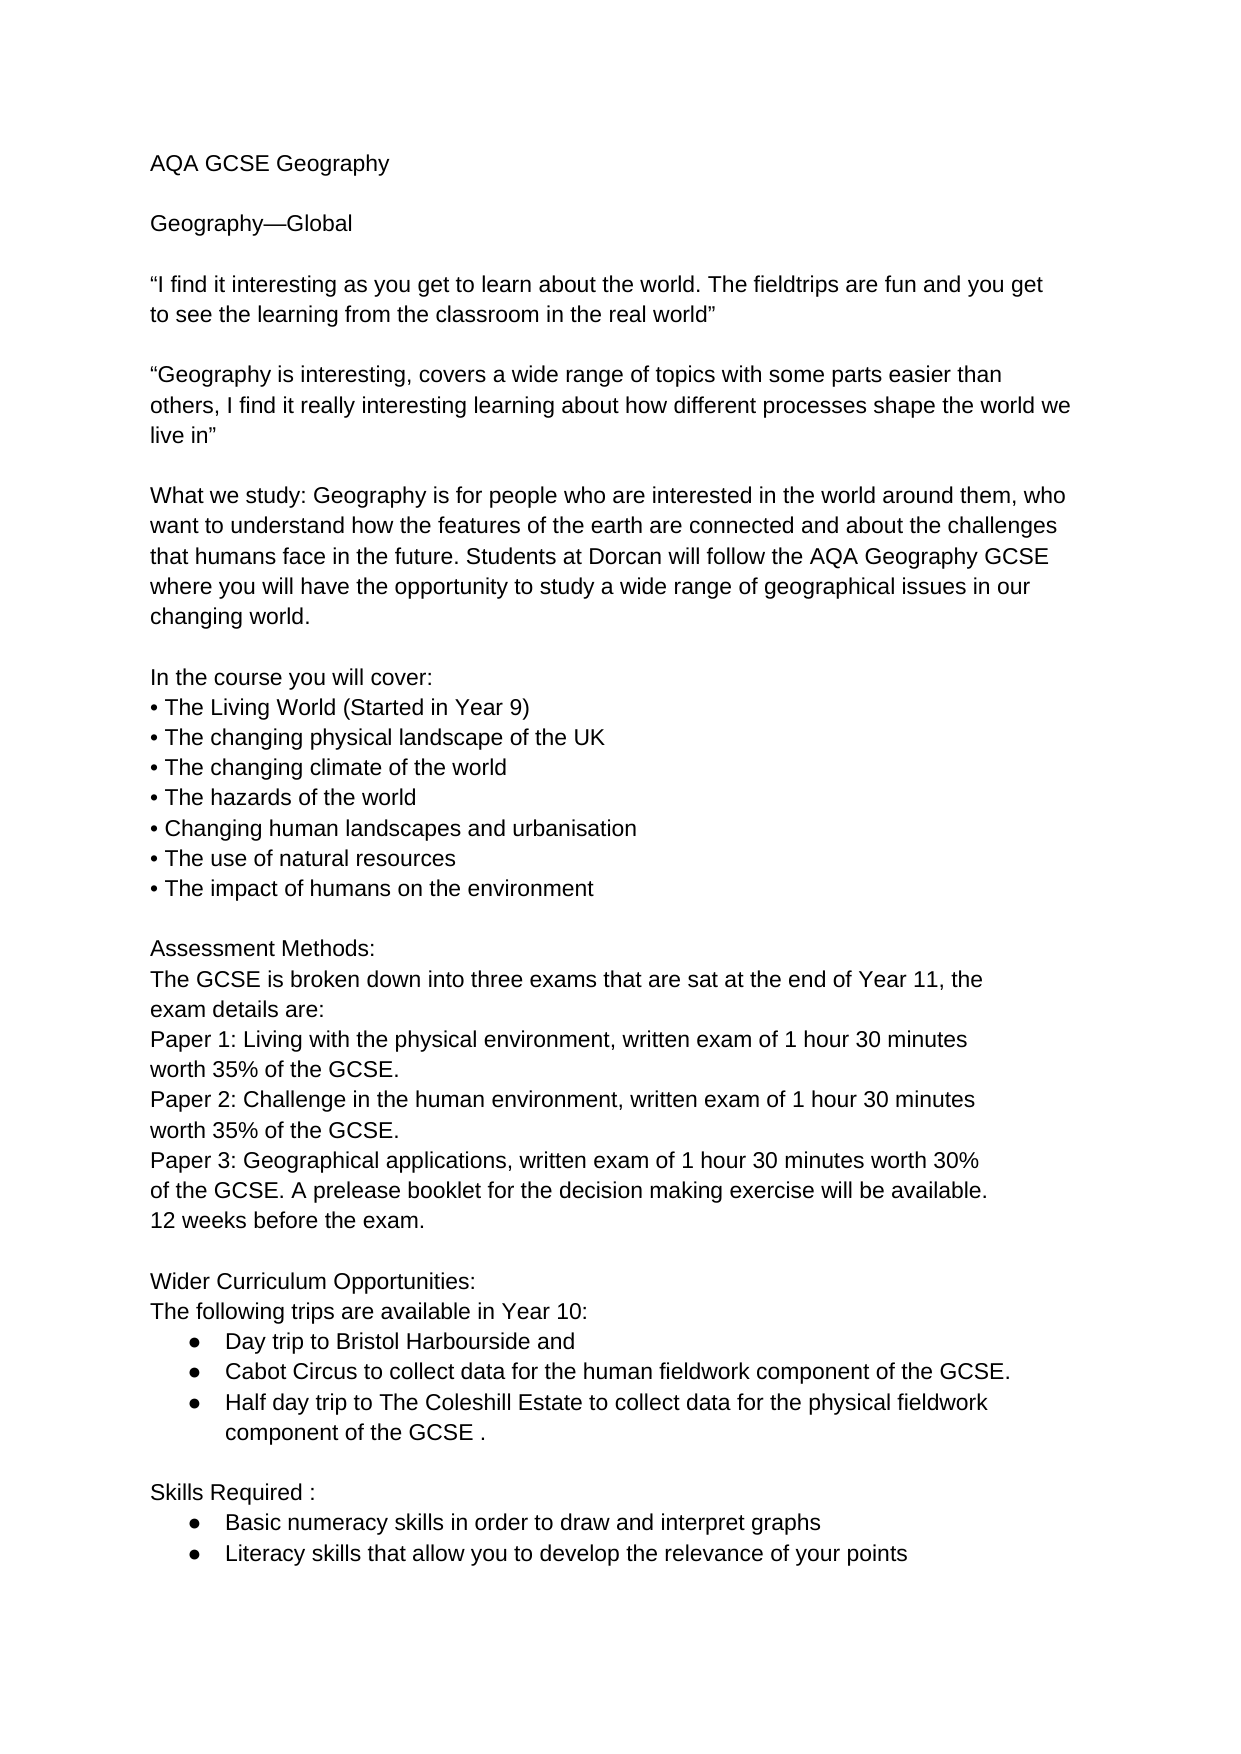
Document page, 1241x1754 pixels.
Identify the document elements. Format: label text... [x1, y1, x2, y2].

text Paper 3: Geographical applications, written exam of 1 hour 30 minutes worth 30% [150, 1147, 1090, 1173]
text Wider Curriculum Opportunities: [150, 1268, 1090, 1294]
text Paper 2: Challenge in the human environment, written exam of 1 hour 30 minutes [150, 1086, 1090, 1113]
text • The use of natural resources [150, 845, 1090, 871]
text Geography—Global [150, 210, 1090, 237]
text “I find it interesting as you get to learn about the world. The fieldtrips are fun and you get [150, 271, 1090, 297]
text of the GCSE. A prelease booklet for the decision making exercise will be available. [150, 1177, 1090, 1203]
text Skills Required : [150, 1479, 1090, 1506]
text • The changing climate of the world [150, 754, 1090, 781]
list Half day trip to The Coleshill Estate to collect data for the physical fieldwork component of the GCSE . [187, 1388, 1090, 1445]
text others, I find it really interesting learning about how different processes shape the world we live in” [150, 392, 1090, 448]
text AQA GCSE Geography [150, 150, 1090, 176]
text worth 35% of the GCSE. [150, 1117, 1090, 1143]
list Literacy skills that allow you to develop the relevance of your points [187, 1539, 1090, 1566]
text The following trips are available in Year 10: [150, 1298, 1090, 1324]
text • The hazards of the world [150, 784, 1090, 811]
text The GCSE is broken down into three exams that are sat at the end of Year 11, the [150, 966, 1090, 992]
text Paper 1: Living with the physical environment, written exam of 1 hour 30 minutes [150, 1026, 1090, 1052]
text • The changing physical landscape of the UK [150, 724, 1090, 750]
text What we study: Geography is for people who are interested in the world around them, who want to understand how the features of the earth are connected and about the challenges that humans face in the future. Students at Dorcan will follow the AQA Geography GCSE where you will have the opportunity to study a wide range of geographical issues in our changing world. [150, 482, 1090, 629]
text worth 35% of the GCSE. [150, 1056, 1090, 1083]
text to see the learning from the classroom in the real world” [150, 301, 1090, 327]
text Assessment Methods: [150, 935, 1090, 962]
list Basic numeracy skills in order to draw and interpret graphs [187, 1509, 1090, 1536]
text • Changing human landscapes and urbanisation [150, 814, 1090, 841]
text In the course you will cover: [150, 663, 1090, 690]
text exam details are: [150, 996, 1090, 1022]
list Day trip to Bristol Harbourside and [187, 1328, 1090, 1354]
text • The Living World (Started in Year 9) [150, 694, 1090, 720]
text 12 weeks before the exam. [150, 1207, 1090, 1234]
text • The impact of humans on the environment [150, 875, 1090, 901]
list Cabot Circus to collect data for the human fieldwork component of the GCSE. [187, 1358, 1090, 1385]
text “Geography is interesting, covers a wide range of topics with some parts easier than [150, 361, 1090, 388]
